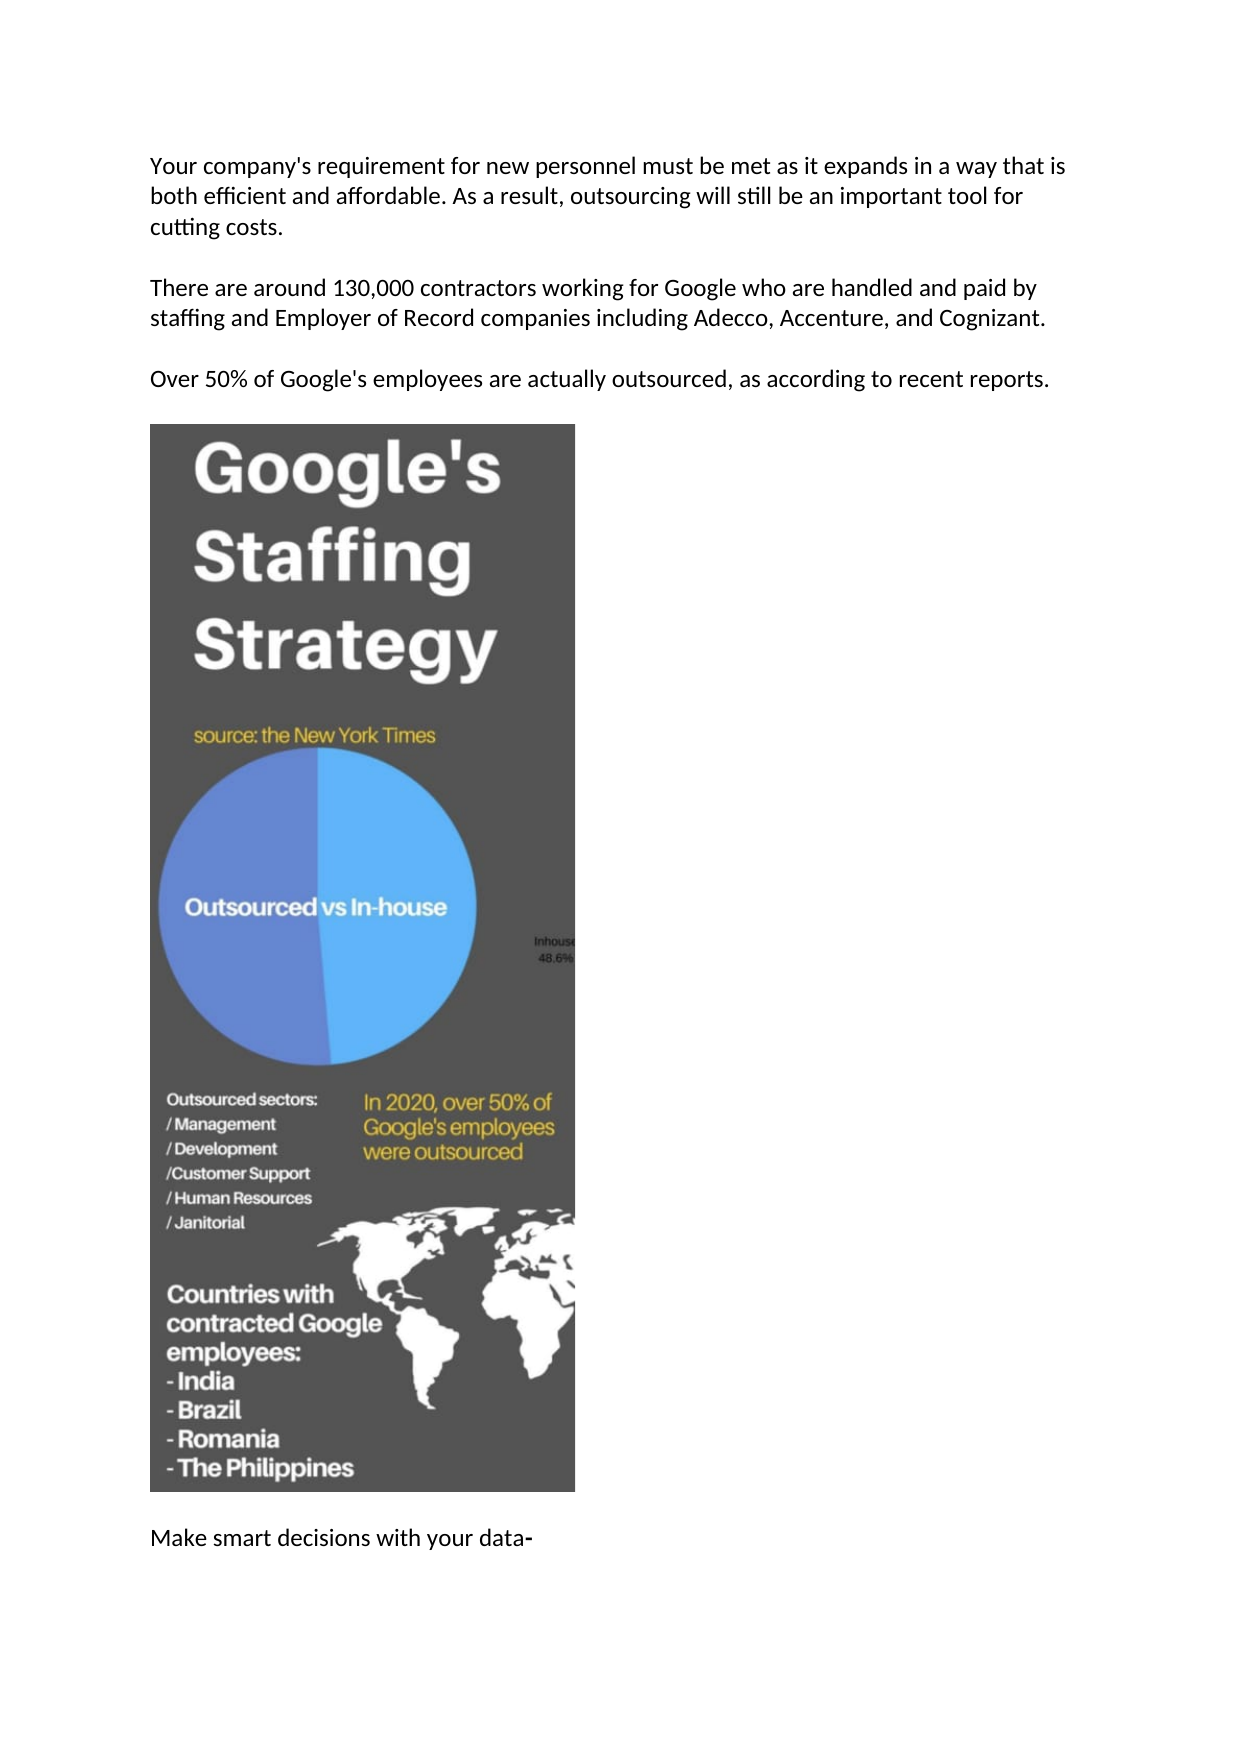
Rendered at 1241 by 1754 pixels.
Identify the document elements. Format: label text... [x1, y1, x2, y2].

text Your company's requirement for new personnel must be met as it expands in a way that is both efficient and affordable. As a result, outsourcing will still be an important tool for cutting costs. [150, 150, 1090, 242]
picture [150, 424, 575, 1492]
text Make smart decisions with your data- [150, 1522, 1090, 1552]
text Over 50% of Google's employees are actually outsourced, as according to recent reports. [150, 364, 1090, 394]
text There are around 130,000 contractors working for Google who are handled and paid by staffing and Employer of Record companies including Adecco, Accenture, and Cognizant. [150, 272, 1090, 333]
